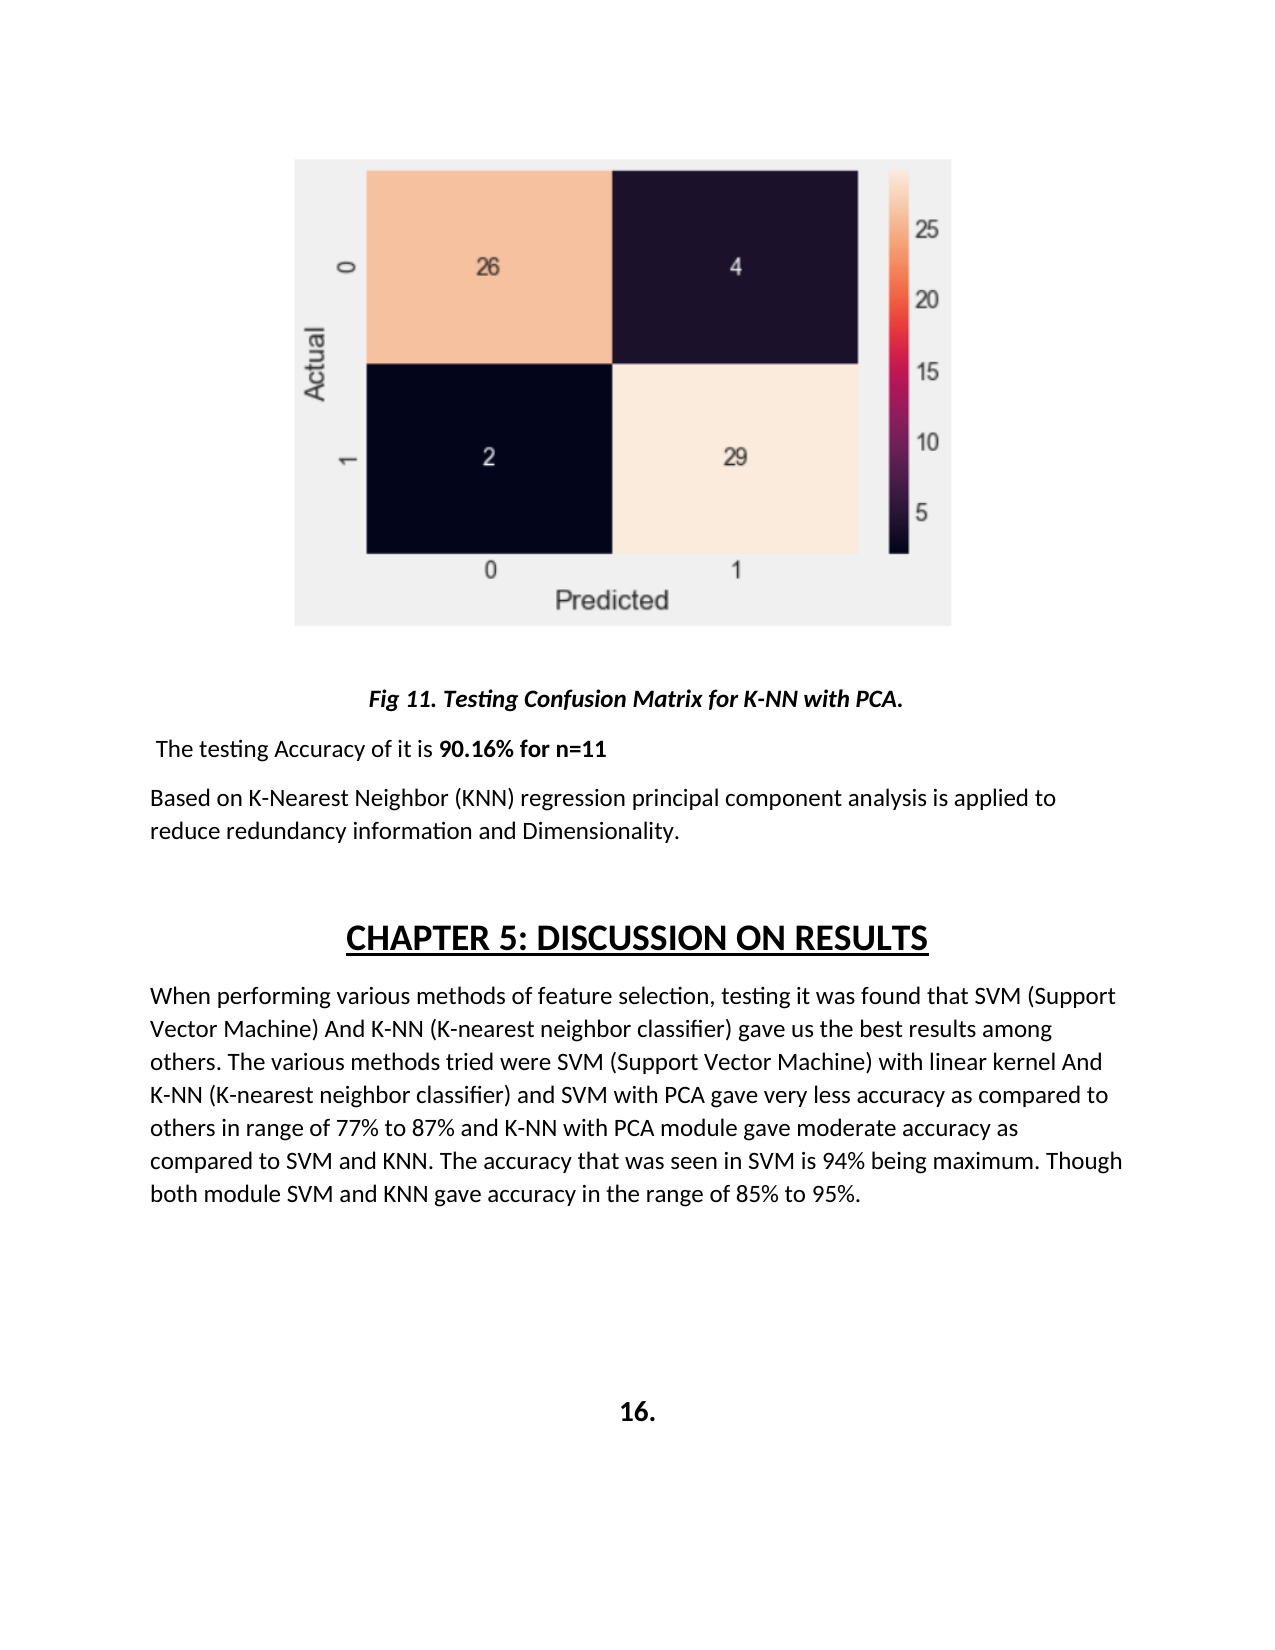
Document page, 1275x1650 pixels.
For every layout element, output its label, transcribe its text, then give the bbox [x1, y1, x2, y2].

text The testing Accuracy of it is 90.16% for n=11 [150, 733, 1125, 763]
picture [262, 150, 1013, 664]
text Fig 11. Testing Confusion Matrix for K-NN with PCA. [150, 683, 1125, 714]
text CHAPTER 5: DISCUSSION ON RESULTS [150, 914, 1125, 960]
text Based on K-Nearest Neighbor (KNN) regression principal component analysis is applied to reduce redundancy information and Dimensionality. [150, 782, 1125, 846]
text 16. [150, 1393, 1125, 1428]
text When performing various methods of feature selection, testing it was found that SVM (Support Vector Machine) And K-NN (K-nearest neighbor classifier) gave us the best results among others. The various methods tried were SVM (Support Vector Machine) with linear kernel And K-NN (K-nearest neighbor classifier) and SVM with PCA gave very less accuracy as compared to others in range of 77% to 87% and K-NN with PCA module gave moderate accuracy as compared to SVM and KNN. The accuracy that was seen in SVM is 94% being maximum. Though both module SVM and KNN gave accuracy in the range of 85% to 95%. [150, 981, 1125, 1208]
